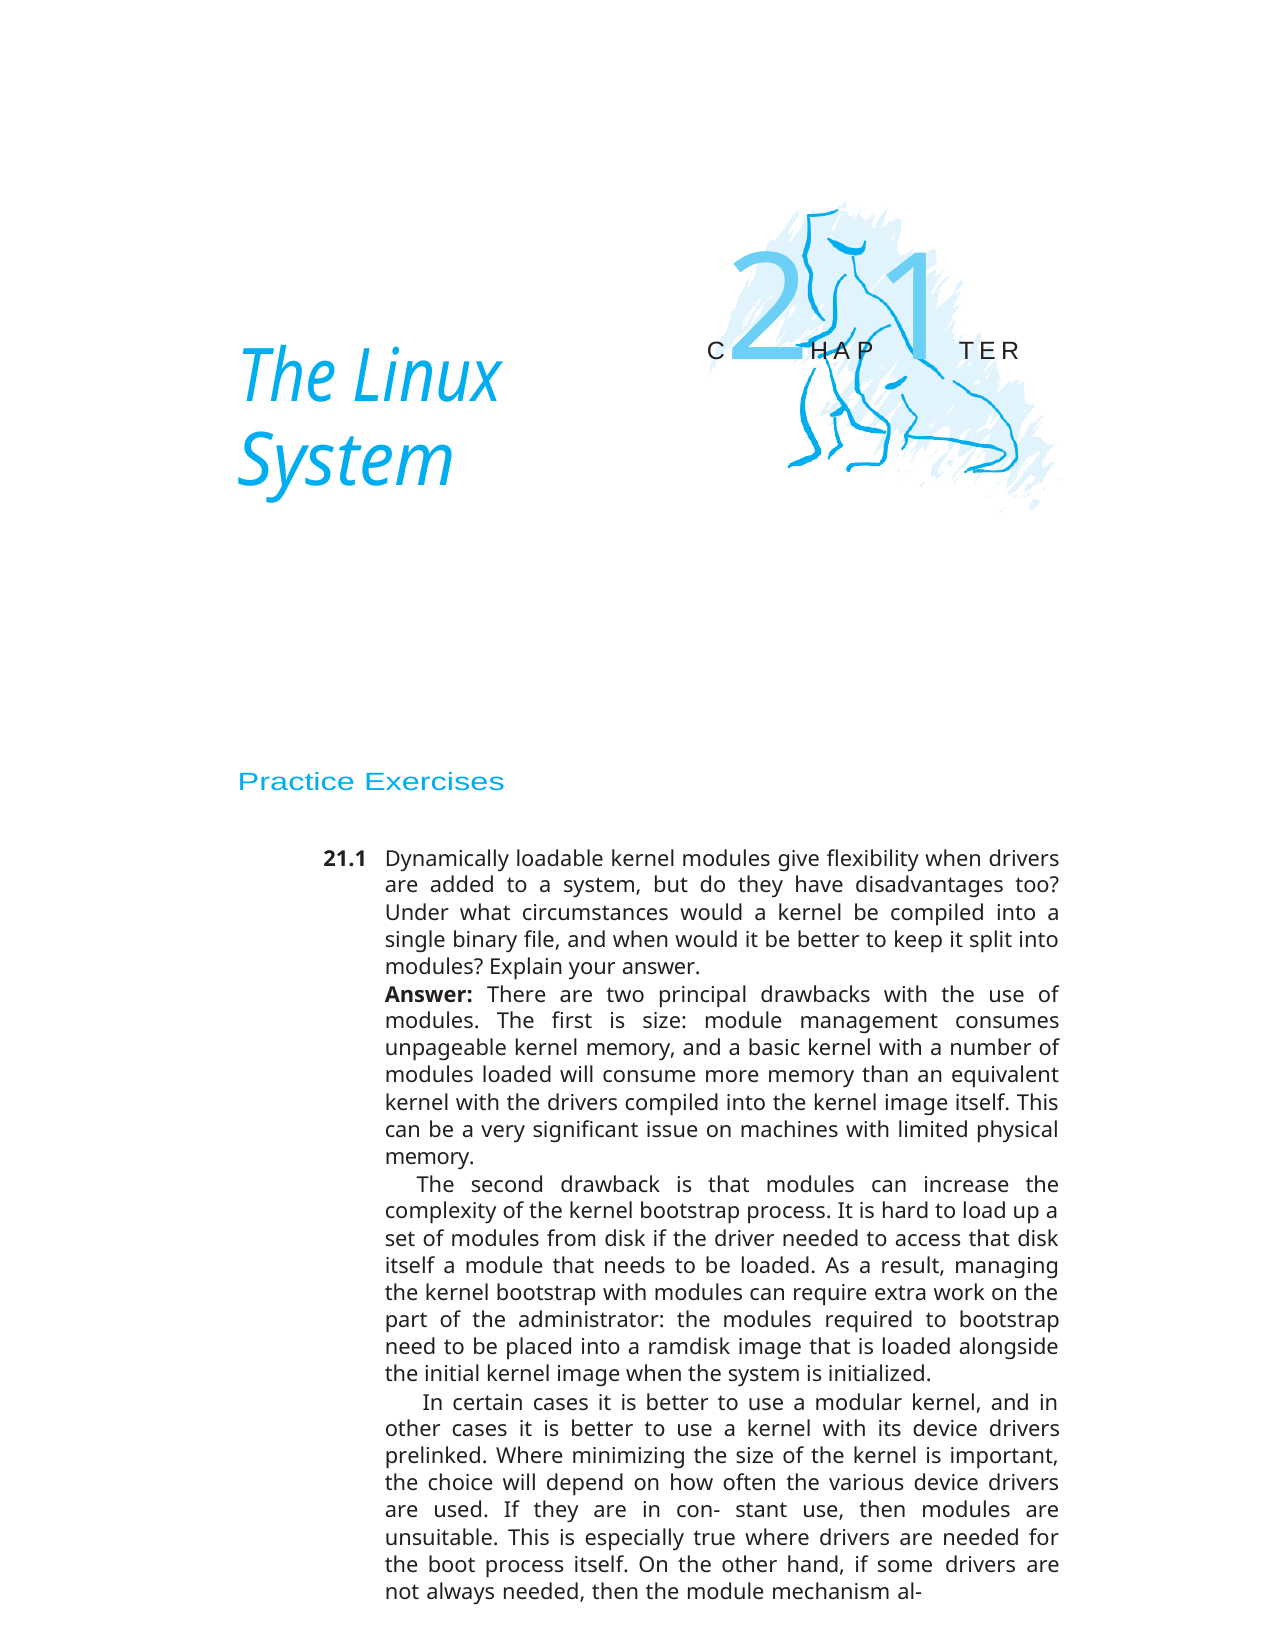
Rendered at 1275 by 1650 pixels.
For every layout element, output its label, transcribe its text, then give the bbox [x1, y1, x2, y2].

text In certain cases it is better to use a modular kernel, and in other cases it is better to use a kernel with its device drivers prelinked. Where minimizing the size of the kernel is important, the choice will depend on how often the various device drivers are used. If they are in con- stant use, then modules are unsuitable. This is especially true where drivers are needed for the boot process itself. On the other hand, if some drivers are not always needed, then the module mechanism al- [384, 1388, 1060, 1606]
text The second drawback is that modules can increase the complexity of the kernel bootstrap process. It is hard to load up a set of modules from disk if the driver needed to access that disk itself a module that needs to be loaded. As a result, managing the kernel bootstrap with modules can require extra work on the part of the administrator: the modules required to bootstrap need to be placed into a ramdisk image that is loaded alongside the initial kernel image when the system is initialized. [384, 1171, 1060, 1388]
text Answer: There are two principal drawbacks with the use of modules. The first is size: module management consumes unpageable kernel memory, and a basic kernel with a number of modules loaded will consume more memory than an equivalent kernel with the drivers compiled into the kernel image itself. This can be a very significant issue on machines with limited physical memory. [384, 981, 1060, 1171]
list Dynamically loadable kernel modules give flexibility when drivers are added to a system, but do they have disadvantages too? Under what circumstances would a kernel be compiled into a single binary file, and when would it be better to keep it split into modules? Explain your answer. [323, 845, 1060, 981]
text Practice Exercises [237, 767, 1096, 795]
picture [706, 200, 1061, 514]
text The Linux System [237, 331, 706, 507]
